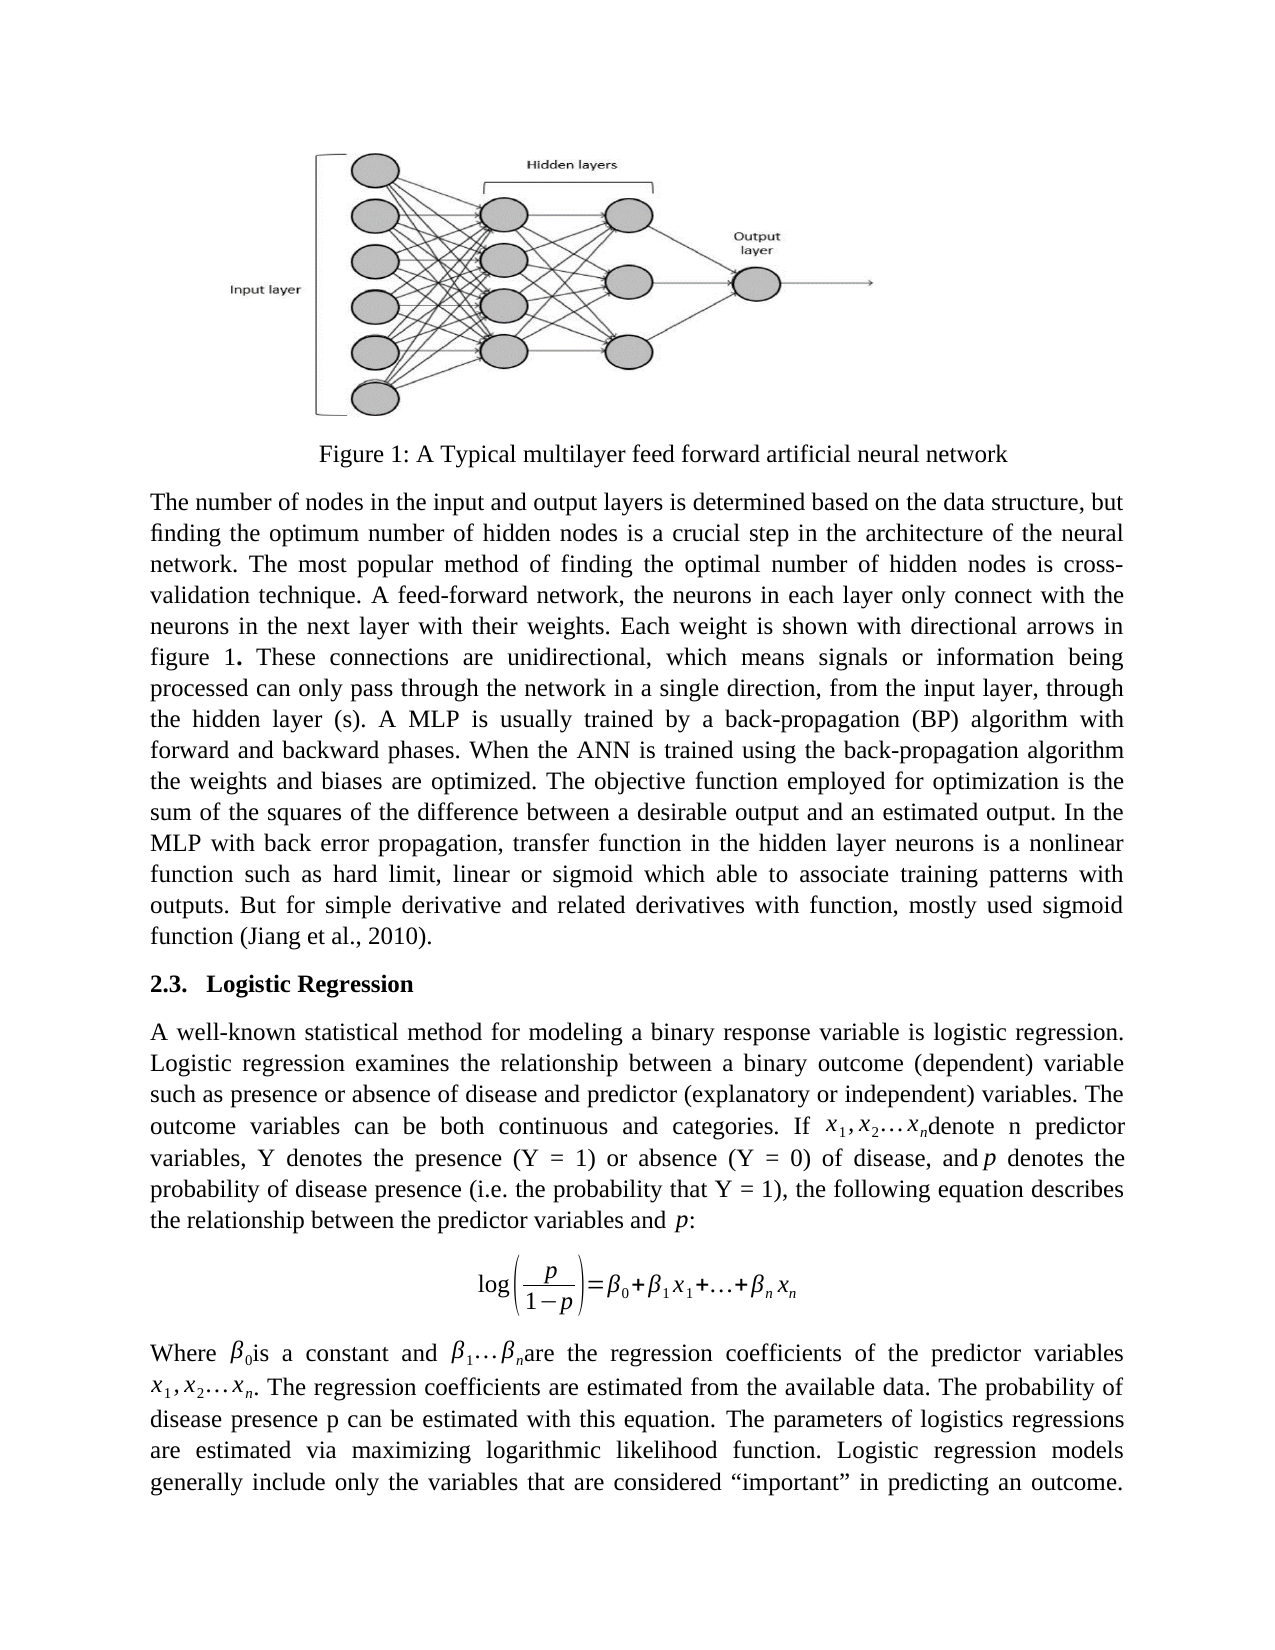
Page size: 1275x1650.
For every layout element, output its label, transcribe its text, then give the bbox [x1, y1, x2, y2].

text Figure 1: A Typical multilayer feed forward artificial neural network [150, 439, 1125, 468]
text 2.3. Logistic Regression [150, 969, 1125, 998]
picture [225, 150, 878, 420]
text A well-known statistical method for modeling a binary response variable is logistic regression. Logistic regression examines the relationship between a binary outcome (dependent) variable such as presence or absence of disease and predictor (explanatory or independent) variables. The outcome variables can be both continuous and categories. If denote n predictor variables, Y denotes the presence (Y = 1) or absence (Y = 0) of disease, and denotes the probability of disease presence (i.e. the probability that Y = 1), the following equation describes the relationship between the predictor variables and : [150, 1017, 1125, 1234]
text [150, 1337, 1125, 1495]
text The number of nodes in the input and output layers is determined based on the data structure, but ﬁnding the optimum number of hidden nodes is a crucial step in the architecture of the neural network. The most popular method of finding the optimal number of hidden nodes is cross-validation technique. A feed-forward network, the neurons in each layer only connect with the neurons in the next layer with their weights. Each weight is shown with directional arrows in figure 1. These connections are unidirectional, which means signals or information being processed can only pass through the network in a single direction, from the input layer, through the hidden layer (s). A MLP is usually trained by a back-propagation (BP) algorithm with forward and backward phases. When the ANN is trained using the back-propagation algorithm the weights and biases are optimized. The objective function employed for optimization is the sum of the squares of the difference between a desirable output and an estimated output. In the MLP with back error propagation, transfer function in the hidden layer neurons is a nonlinear function such as hard limit, linear or sigmoid which able to associate training patterns with outputs. But for simple derivative and related derivatives with function, mostly used sigmoid function (Jiang et al., 2010). [150, 487, 1125, 950]
